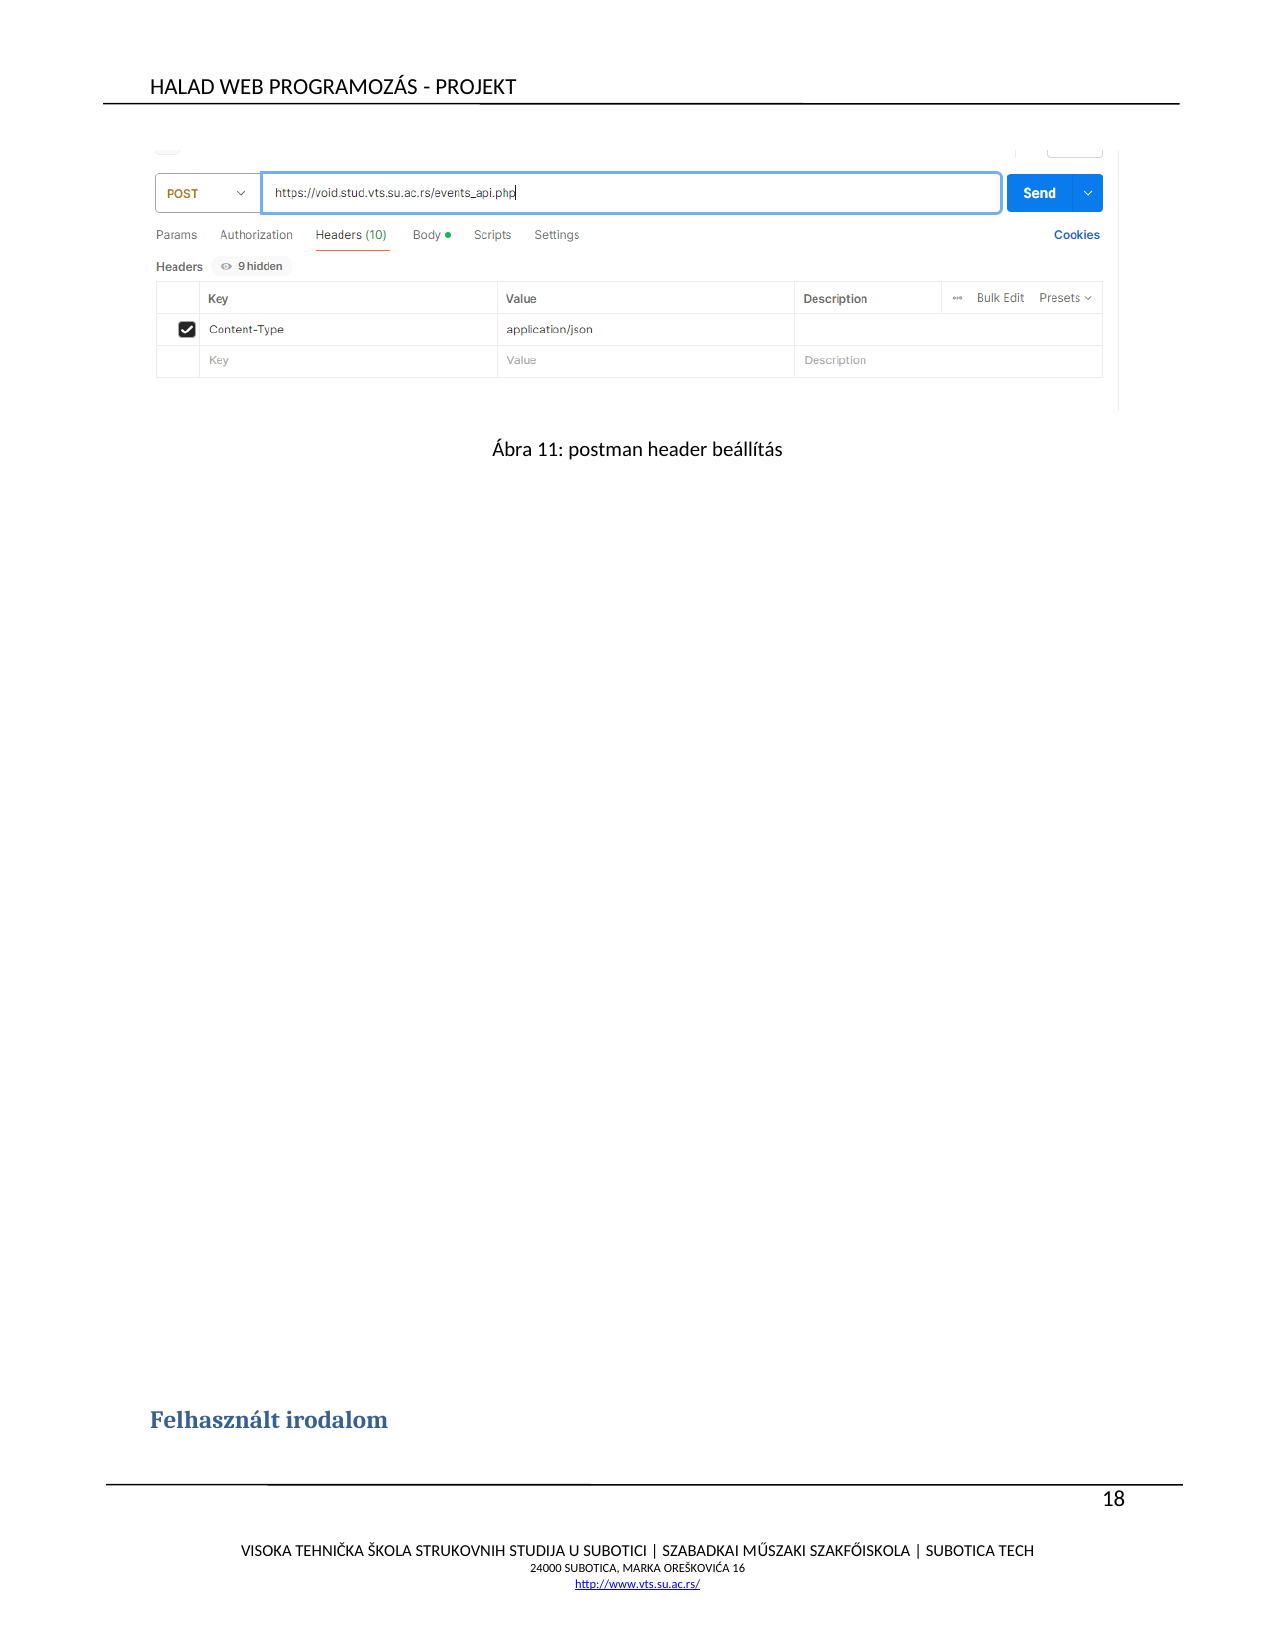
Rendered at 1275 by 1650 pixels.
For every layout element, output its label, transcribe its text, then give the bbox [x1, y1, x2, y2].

picture [150, 150, 1124, 411]
text Ábra 11: postman header beállítás [150, 436, 1125, 461]
subtitle Felhasznált irodalom [150, 1406, 1125, 1434]
